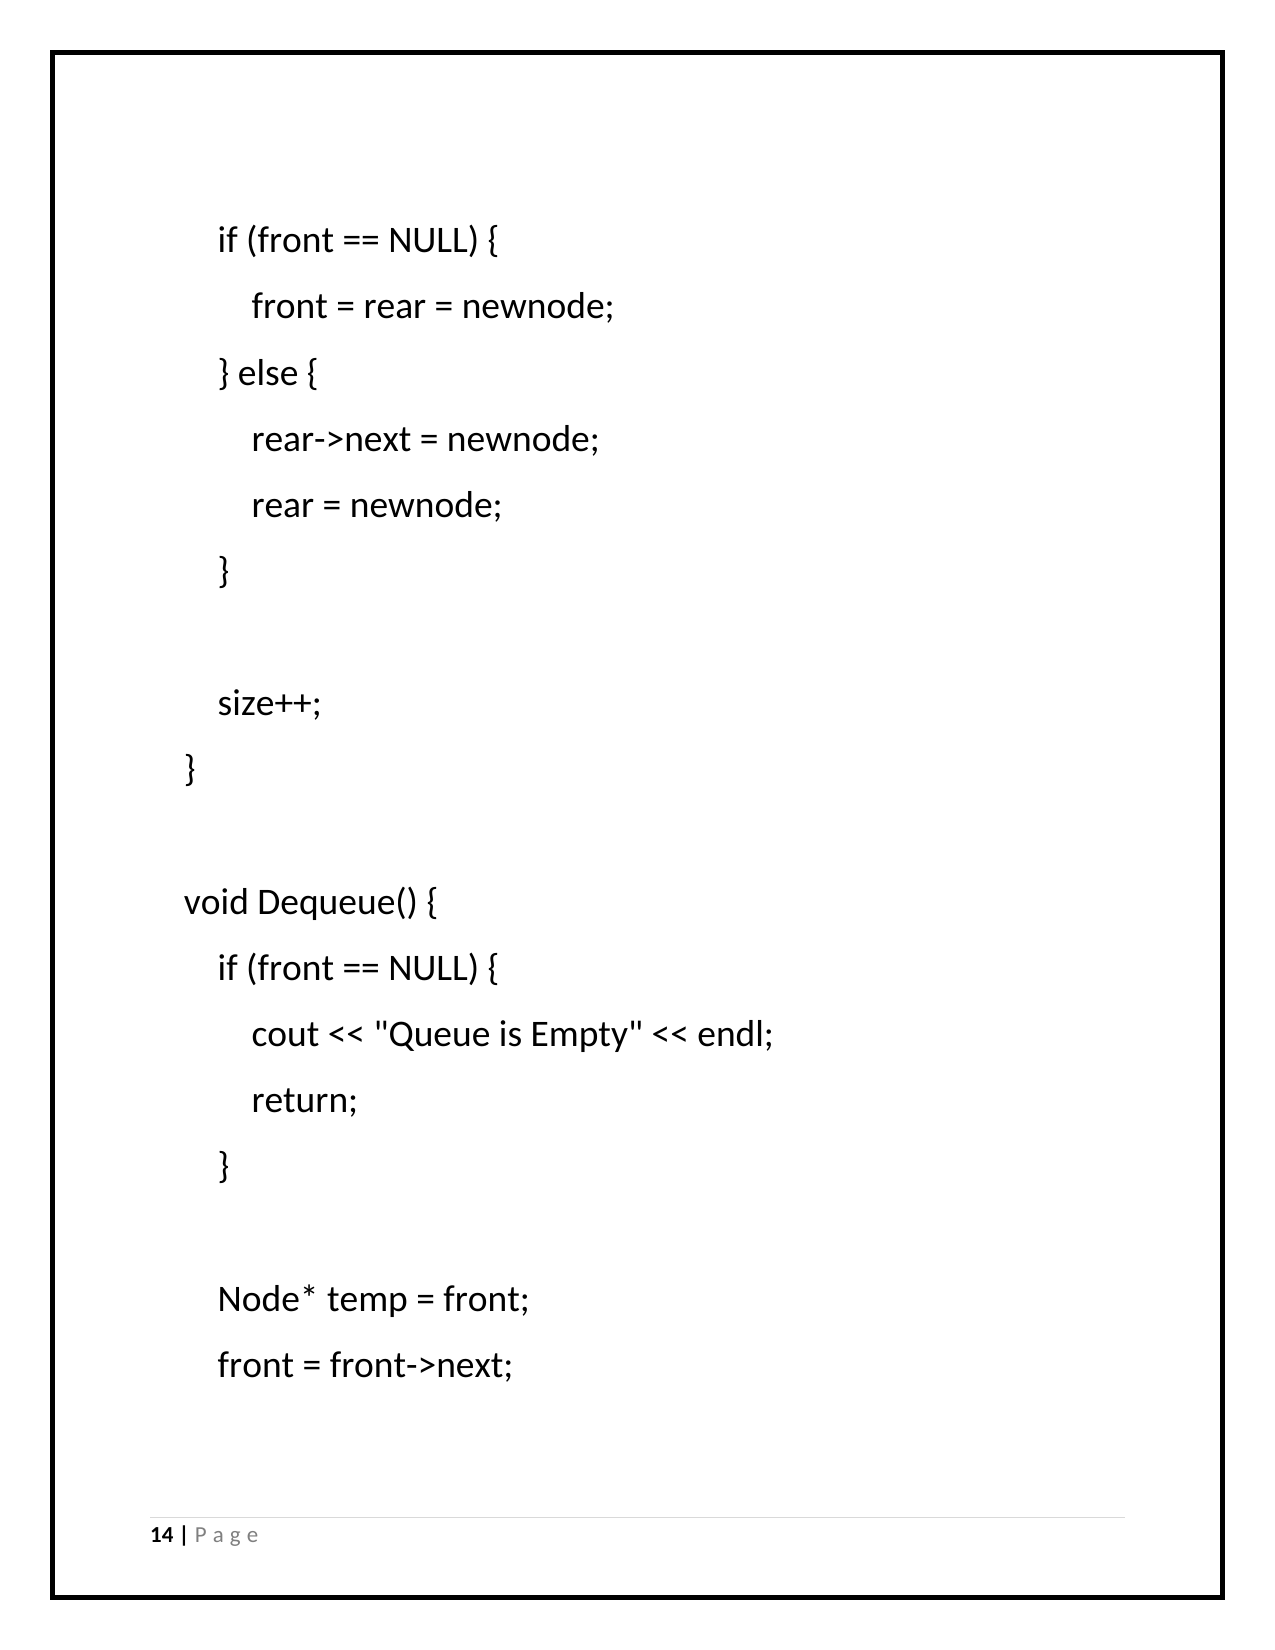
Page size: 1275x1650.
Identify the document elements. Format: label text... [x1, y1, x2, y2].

text } [150, 745, 1125, 791]
text return; [150, 1076, 1125, 1122]
text } [150, 1142, 1125, 1188]
text if (front == NULL) { [150, 216, 1125, 262]
text rear = newnode; [150, 481, 1125, 527]
text front = rear = newnode; [150, 282, 1125, 328]
text front = front->next; [150, 1341, 1125, 1386]
text } else { [150, 348, 1125, 394]
text if (front == NULL) { [150, 944, 1125, 989]
text size++; [150, 679, 1125, 725]
text rear->next = newnode; [150, 414, 1125, 460]
text cout << "Queue is Empty" << endl; [150, 1010, 1125, 1056]
text void Dequeue() { [150, 878, 1125, 923]
text Node* temp = front; [150, 1274, 1125, 1320]
text } [150, 547, 1125, 593]
